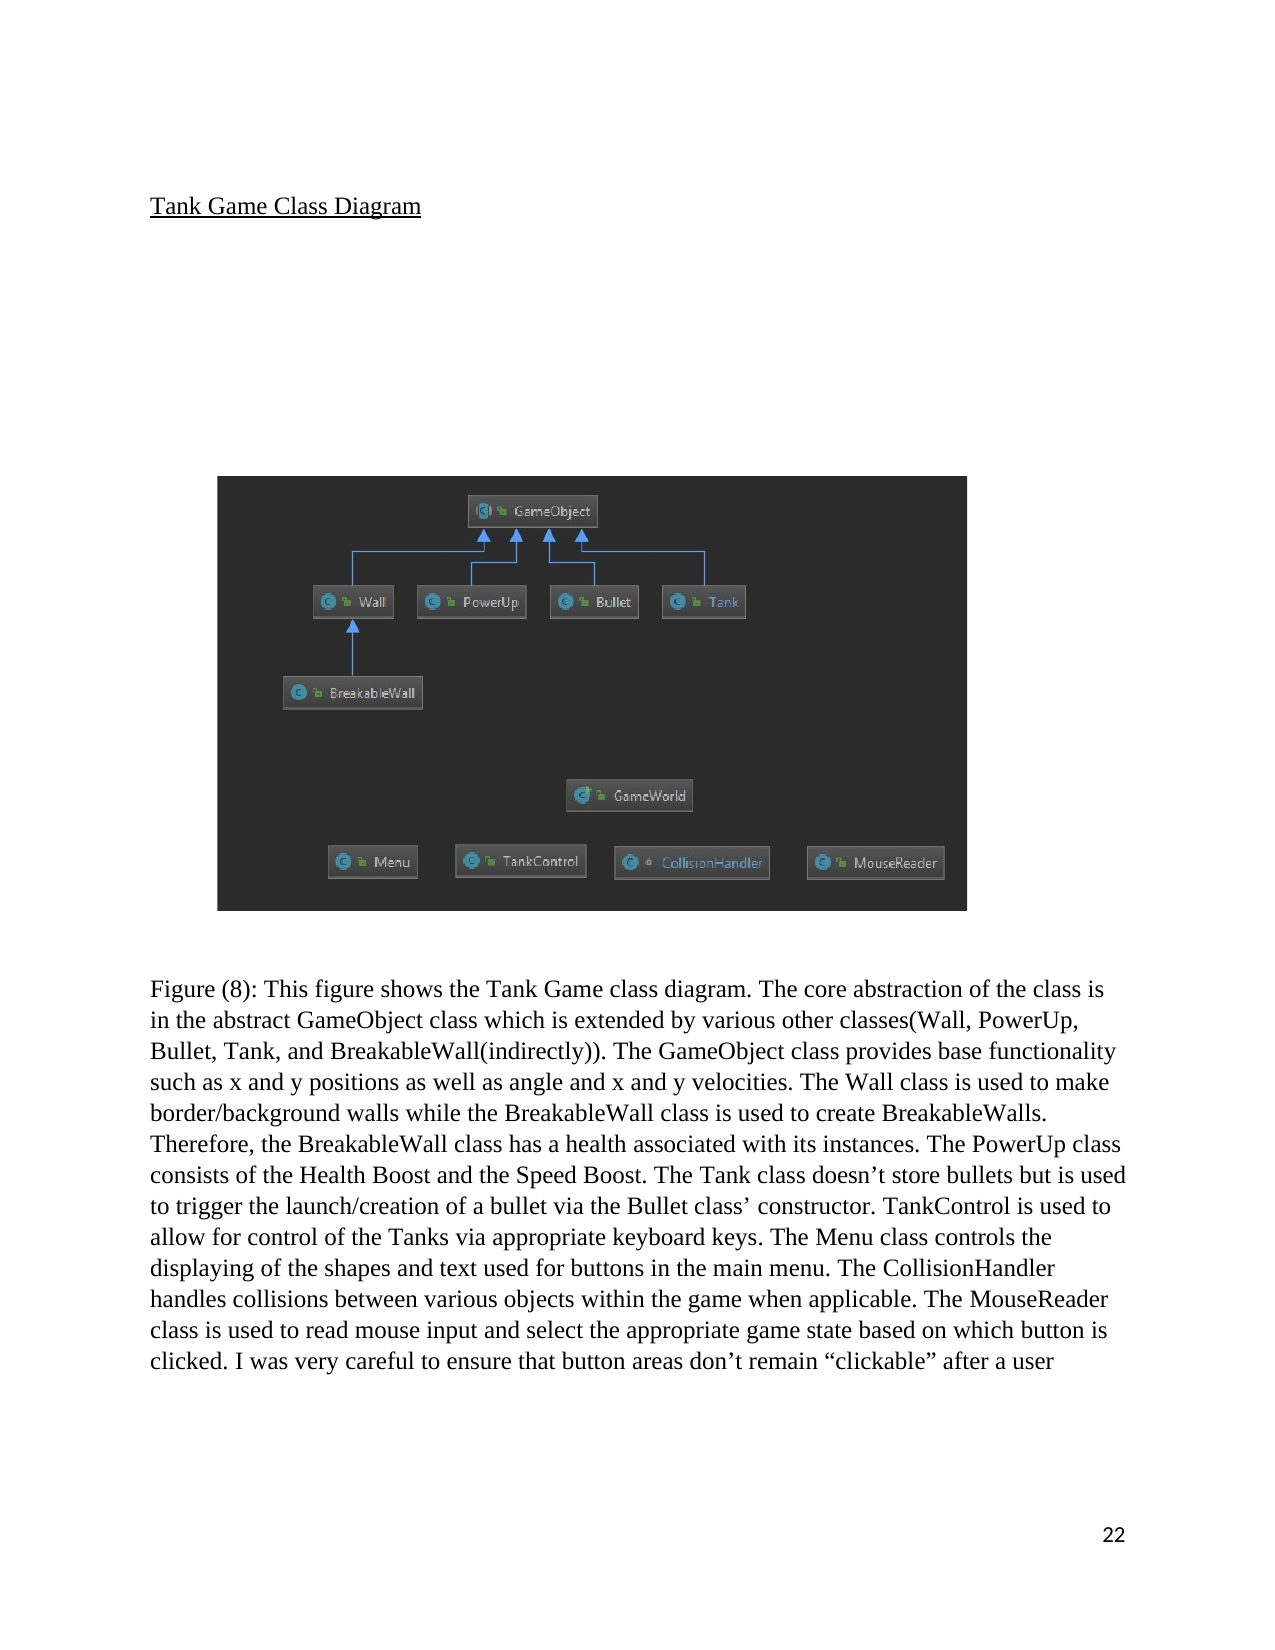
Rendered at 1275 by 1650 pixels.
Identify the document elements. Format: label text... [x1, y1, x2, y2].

text Figure (8): This figure shows the Tank Game class diagram. The core abstraction of the class is in the abstract GameObject class which is extended by various other classes(Wall, PowerUp, Bullet, Tank, and BreakableWall(indirectly)). The GameObject class provides base functionality such as x and y positions as well as angle and x and y velocities. The Wall class is used to make border/background walls while the BreakableWall class is used to create BreakableWalls. Therefore, the BreakableWall class has a health associated with its instances. The PowerUp class consists of the Health Boost and the Speed Boost. The Tank class doesn’t store bullets but is used to trigger the launch/creation of a bullet via the Bullet class’ constructor. TankControl is used to allow for control of the Tanks via appropriate keyboard keys. The Menu class controls the displaying of the shapes and text used for buttons in the main menu. The CollisionHandler handles collisions between various objects within the game when applicable. The MouseReader class is used to read mouse input and select the appropriate game state based on which button is clicked. I was very careful to ensure that button areas don’t remain “clickable” after a user [150, 974, 1126, 1375]
picture [217, 476, 968, 911]
text Tank Game Class Diagram [150, 191, 1183, 220]
